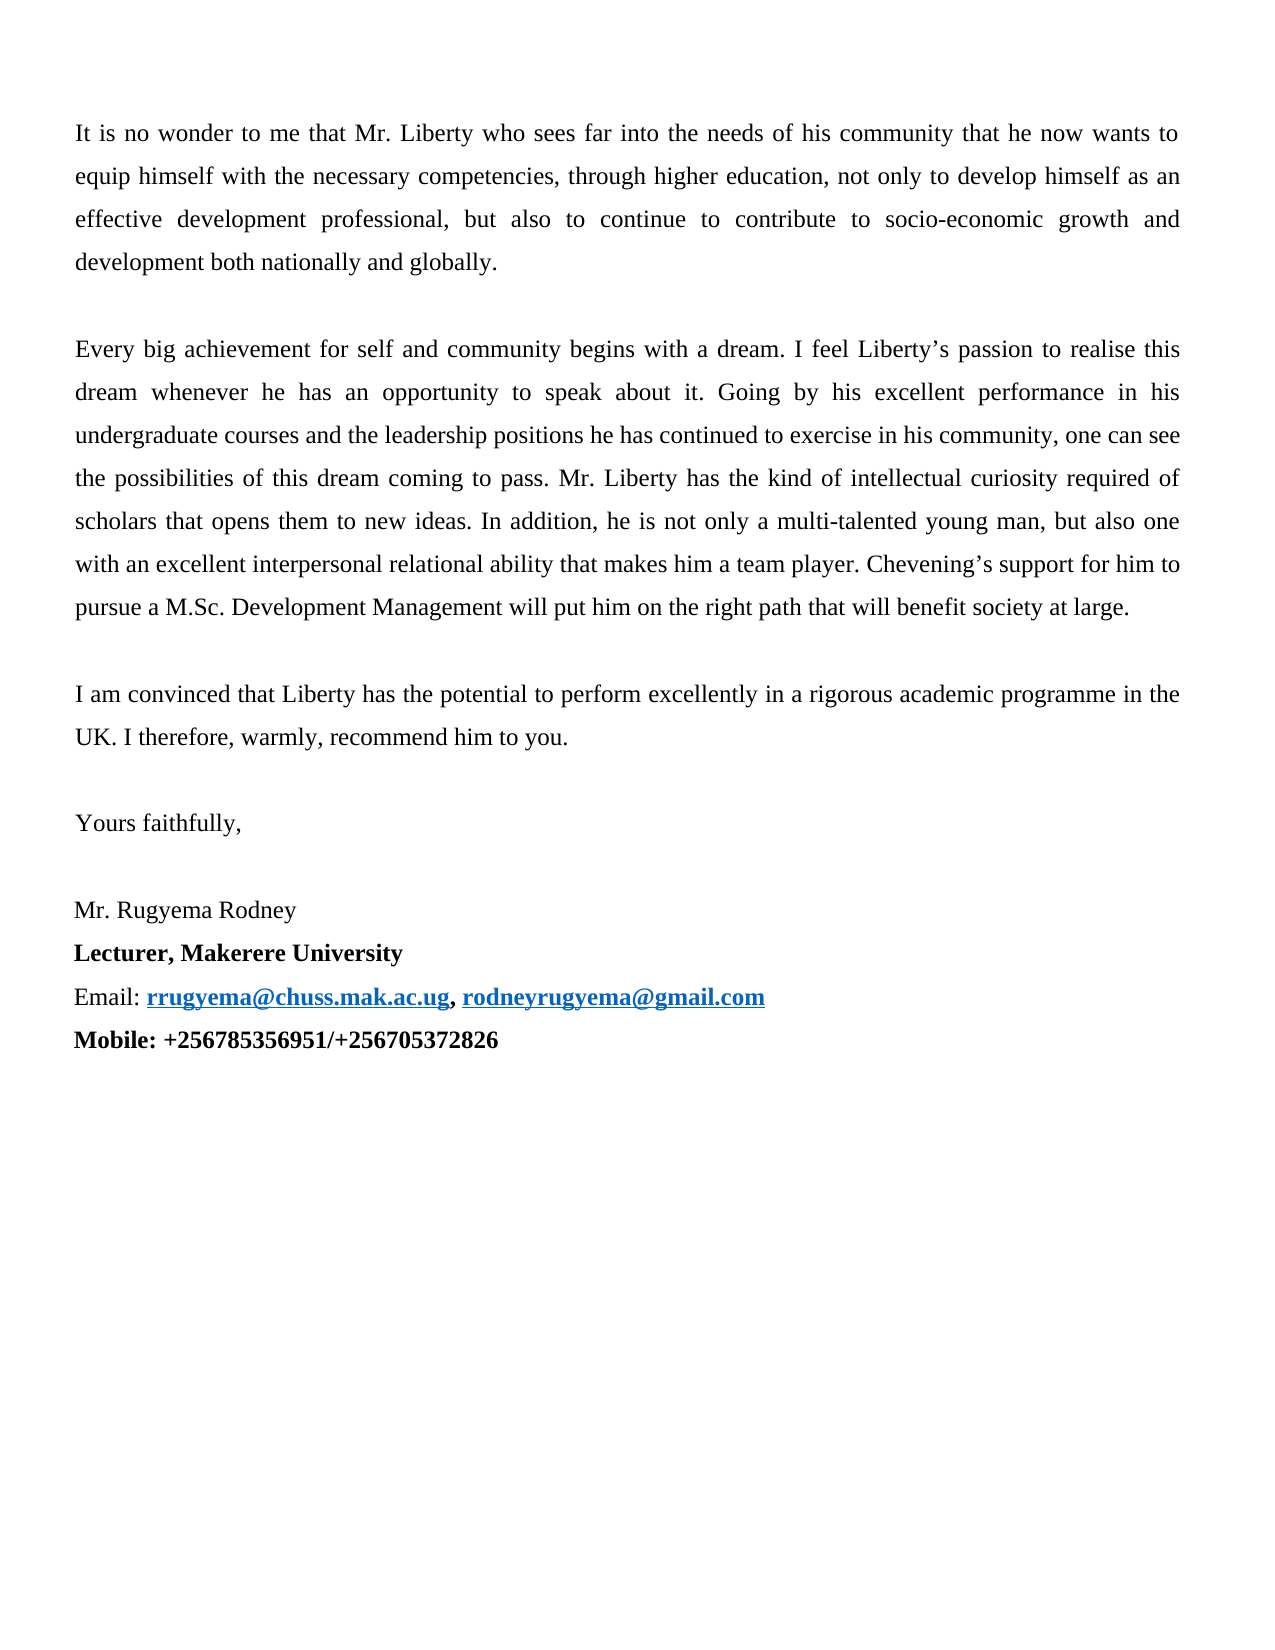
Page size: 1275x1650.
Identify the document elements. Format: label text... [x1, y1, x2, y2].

text Every big achievement for self and community begins with a dream. I feel Liberty’s passion to realise this dream whenever he has an opportunity to speak about it. Going by his excellent performance in his undergraduate courses and the leadership positions he has continued to exercise in his community, one can see the possibilities of this dream coming to pass. Mr. Liberty has the kind of intellectual curiosity required of scholars that opens them to new ideas. In addition, he is not only a multi-talented young man, but also one with an excellent interpersonal relational ability that makes him a team player. Chevening’s support for him to pursue a M.Sc. Development Management will put him on the right path that will benefit society at large. [75, 334, 1182, 621]
text Email: rrugyema@chuss.mak.ac.ug, rodneyrugyema@gmail.com [73, 982, 1182, 1010]
text Mr. Rugyema Rodney [73, 895, 1182, 924]
text Yours faithfully, [75, 808, 1182, 837]
text It is no wonder to me that Mr. Liberty who sees far into the needs of his community that he now wants to equip himself with the necessary competencies, through higher education, not only to develop himself as an effective development professional, but also to continue to contribute to socio-economic growth and development both nationally and globally. [75, 118, 1182, 276]
text I am convinced that Liberty has the potential to perform excellently in a rigorous academic programme in the UK. I therefore, warmly, recommend him to you. [75, 679, 1182, 751]
text Mobile: +256785356951/+256705372826 [73, 1025, 1182, 1053]
text Lecturer, Makerere University [73, 938, 1182, 967]
